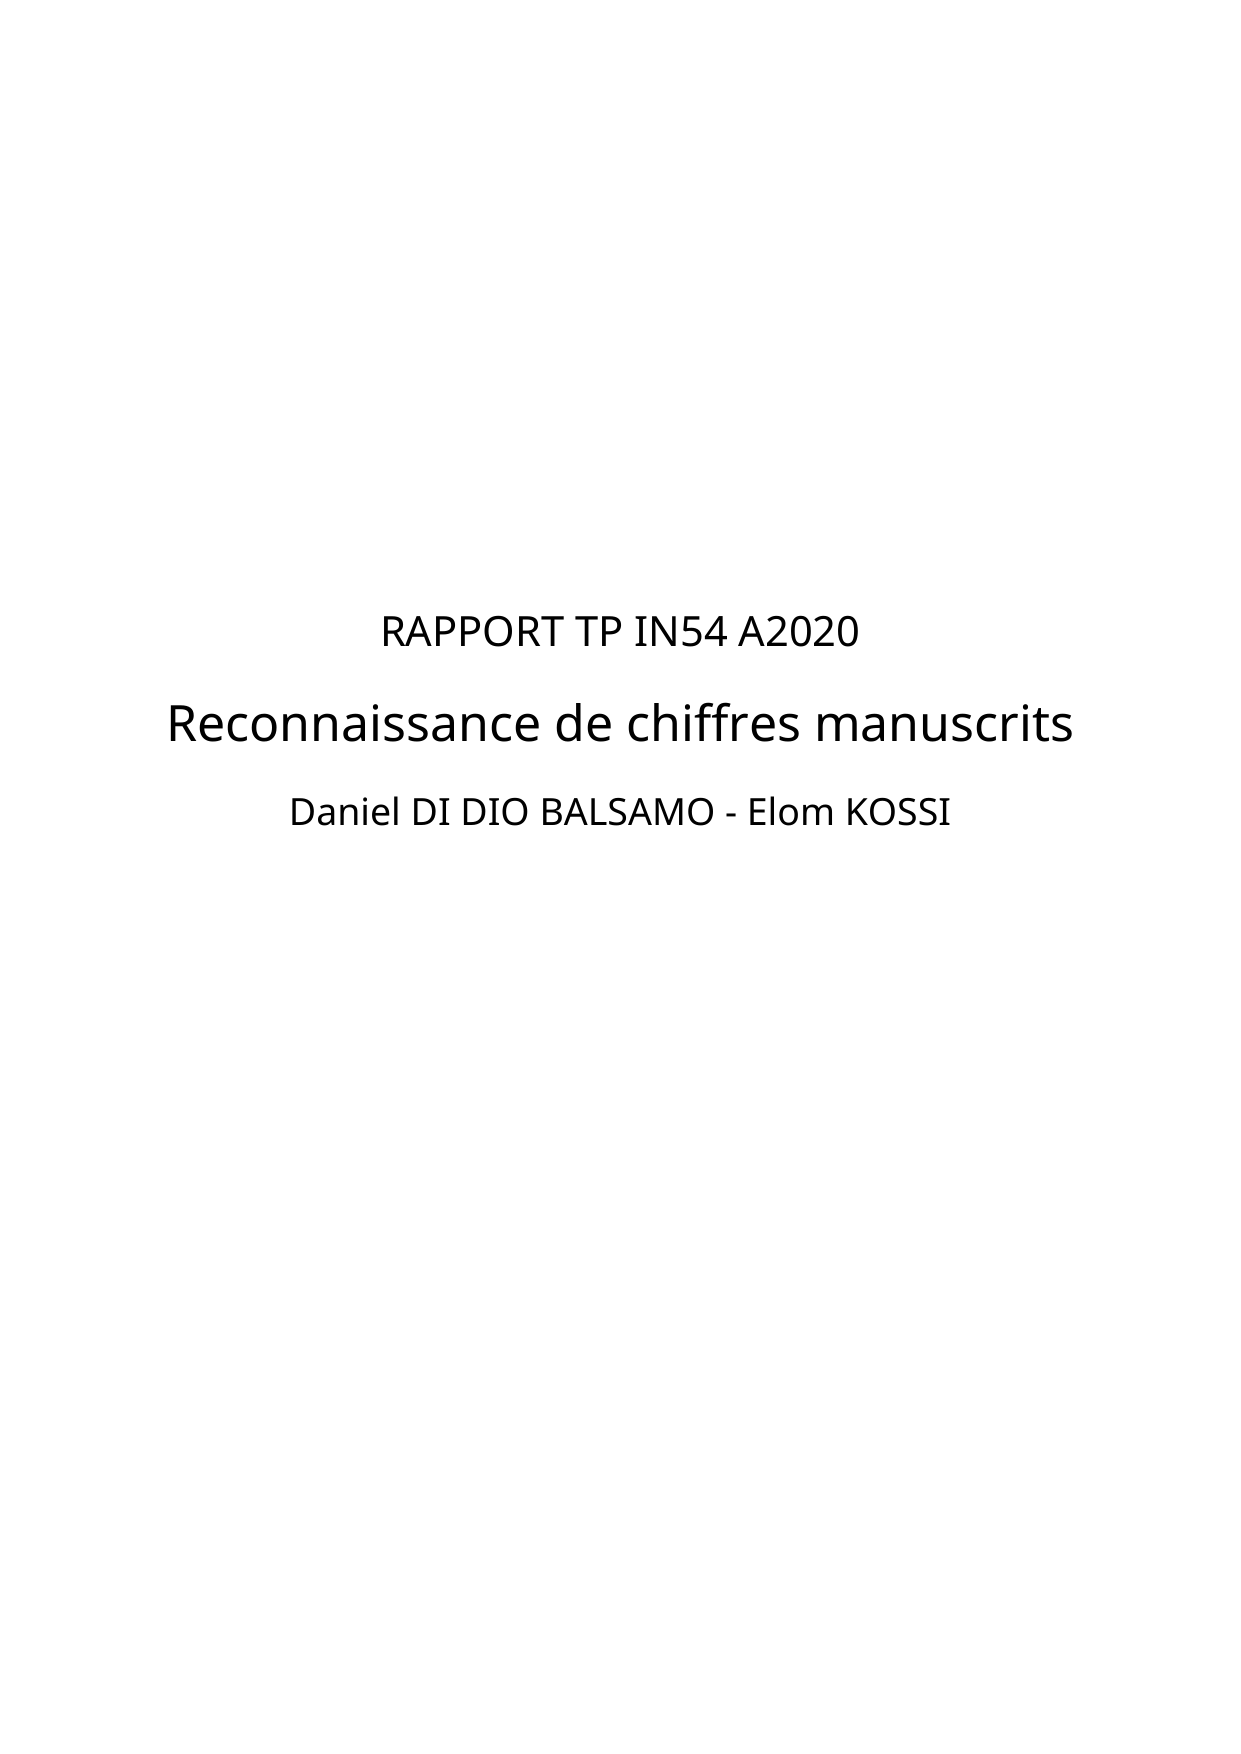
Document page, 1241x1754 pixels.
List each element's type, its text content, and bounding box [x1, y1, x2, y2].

text Daniel DI DIO BALSAMO - Elom KOSSI [148, 785, 1093, 836]
text RAPPORT TP IN54 A2020 [148, 602, 1093, 658]
text Reconnaissance de chiffres manuscrits [148, 688, 1093, 756]
